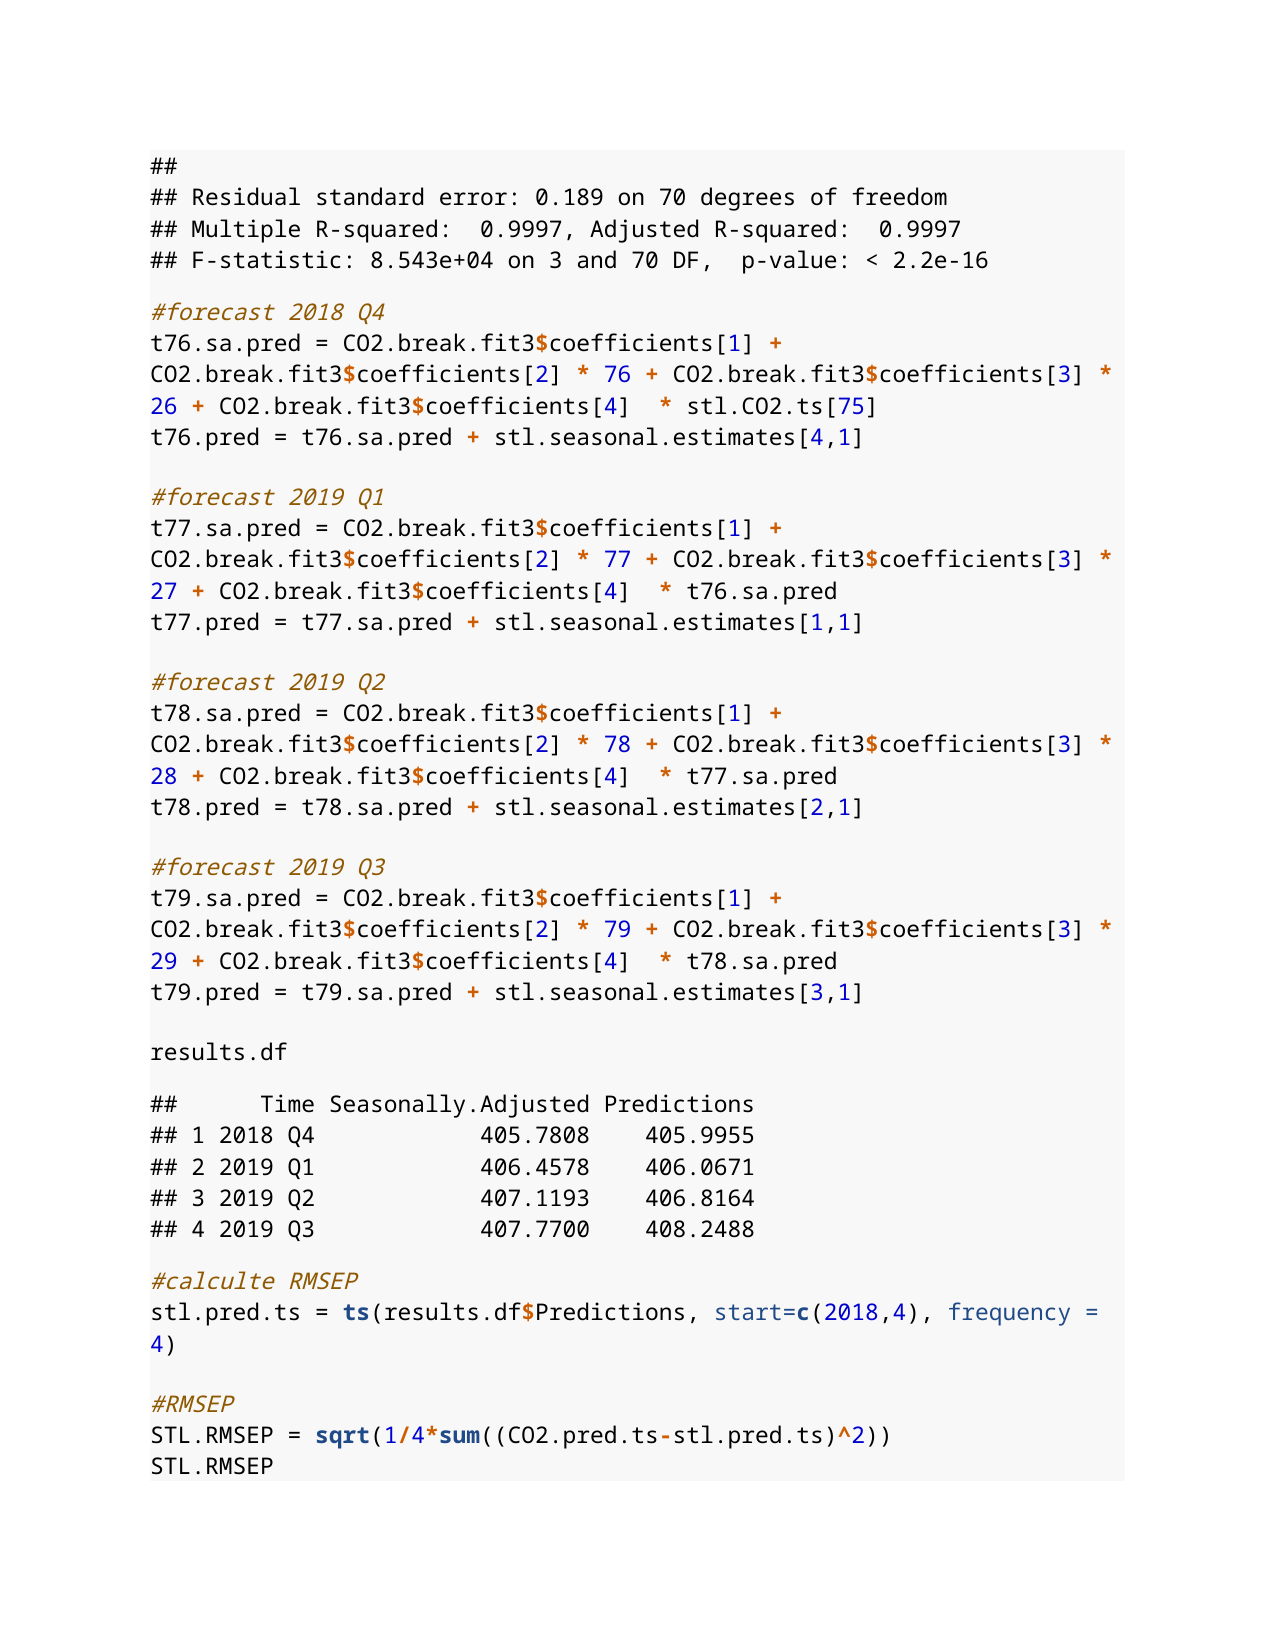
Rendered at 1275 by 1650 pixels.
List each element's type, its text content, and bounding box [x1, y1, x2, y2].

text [150, 150, 1125, 275]
text #forecast 2018 Q4 t76.sa.pred = CO2.break.fit3$coefficients[1] + CO2.break.fit3$coefficients[2] * 76 + CO2.break.fit3$coefficients[3] * 26 + CO2.break.fit3$coefficients[4] * stl.CO2.ts[75] t76.pred = t76.sa.pred + stl.seasonal.estimates[4,1] #forecast 2019 Q1 t77.sa.pred = CO2.break.fit3$coefficients[1] + CO2.break.fit3$coefficients[2] * 77 + CO2.break.fit3$coefficients[3] * 27 + CO2.break.fit3$coefficients[4] * t76.sa.pred t77.pred = t77.sa.pred + stl.seasonal.estimates[1,1] #forecast 2019 Q2 t78.sa.pred = CO2.break.fit3$coefficients[1] + CO2.break.fit3$coefficients[2] * 78 + CO2.break.fit3$coefficients[3] * 28 + CO2.break.fit3$coefficients[4] * t77.sa.pred t78.pred = t78.sa.pred + stl.seasonal.estimates[2,1] #forecast 2019 Q3 t79.sa.pred = CO2.break.fit3$coefficients[1] + CO2.break.fit3$coefficients[2] * 79 + CO2.break.fit3$coefficients[3] * 29 + CO2.break.fit3$coefficients[4] * t78.sa.pred t79.pred = t79.sa.pred + stl.seasonal.estimates[3,1] results.df [150, 296, 1125, 1067]
text #calculte RMSEP stl.pred.ts = ts(results.df$Predictions, start=c(2018,4), frequency = 4) #RMSEP STL.RMSEP = sqrt(1/4*sum((CO2.pred.ts-stl.pred.ts)^2)) STL.RMSEP [150, 1265, 1125, 1481]
text ## Time Seasonally.Adjusted Predictions ## 1 2018 Q4 405.7808 405.9955 ## 2 2019 Q1 406.4578 406.0671 ## 3 2019 Q2 407.1193 406.8164 ## 4 2019 Q3 407.7700 408.2488 [150, 1088, 1125, 1244]
